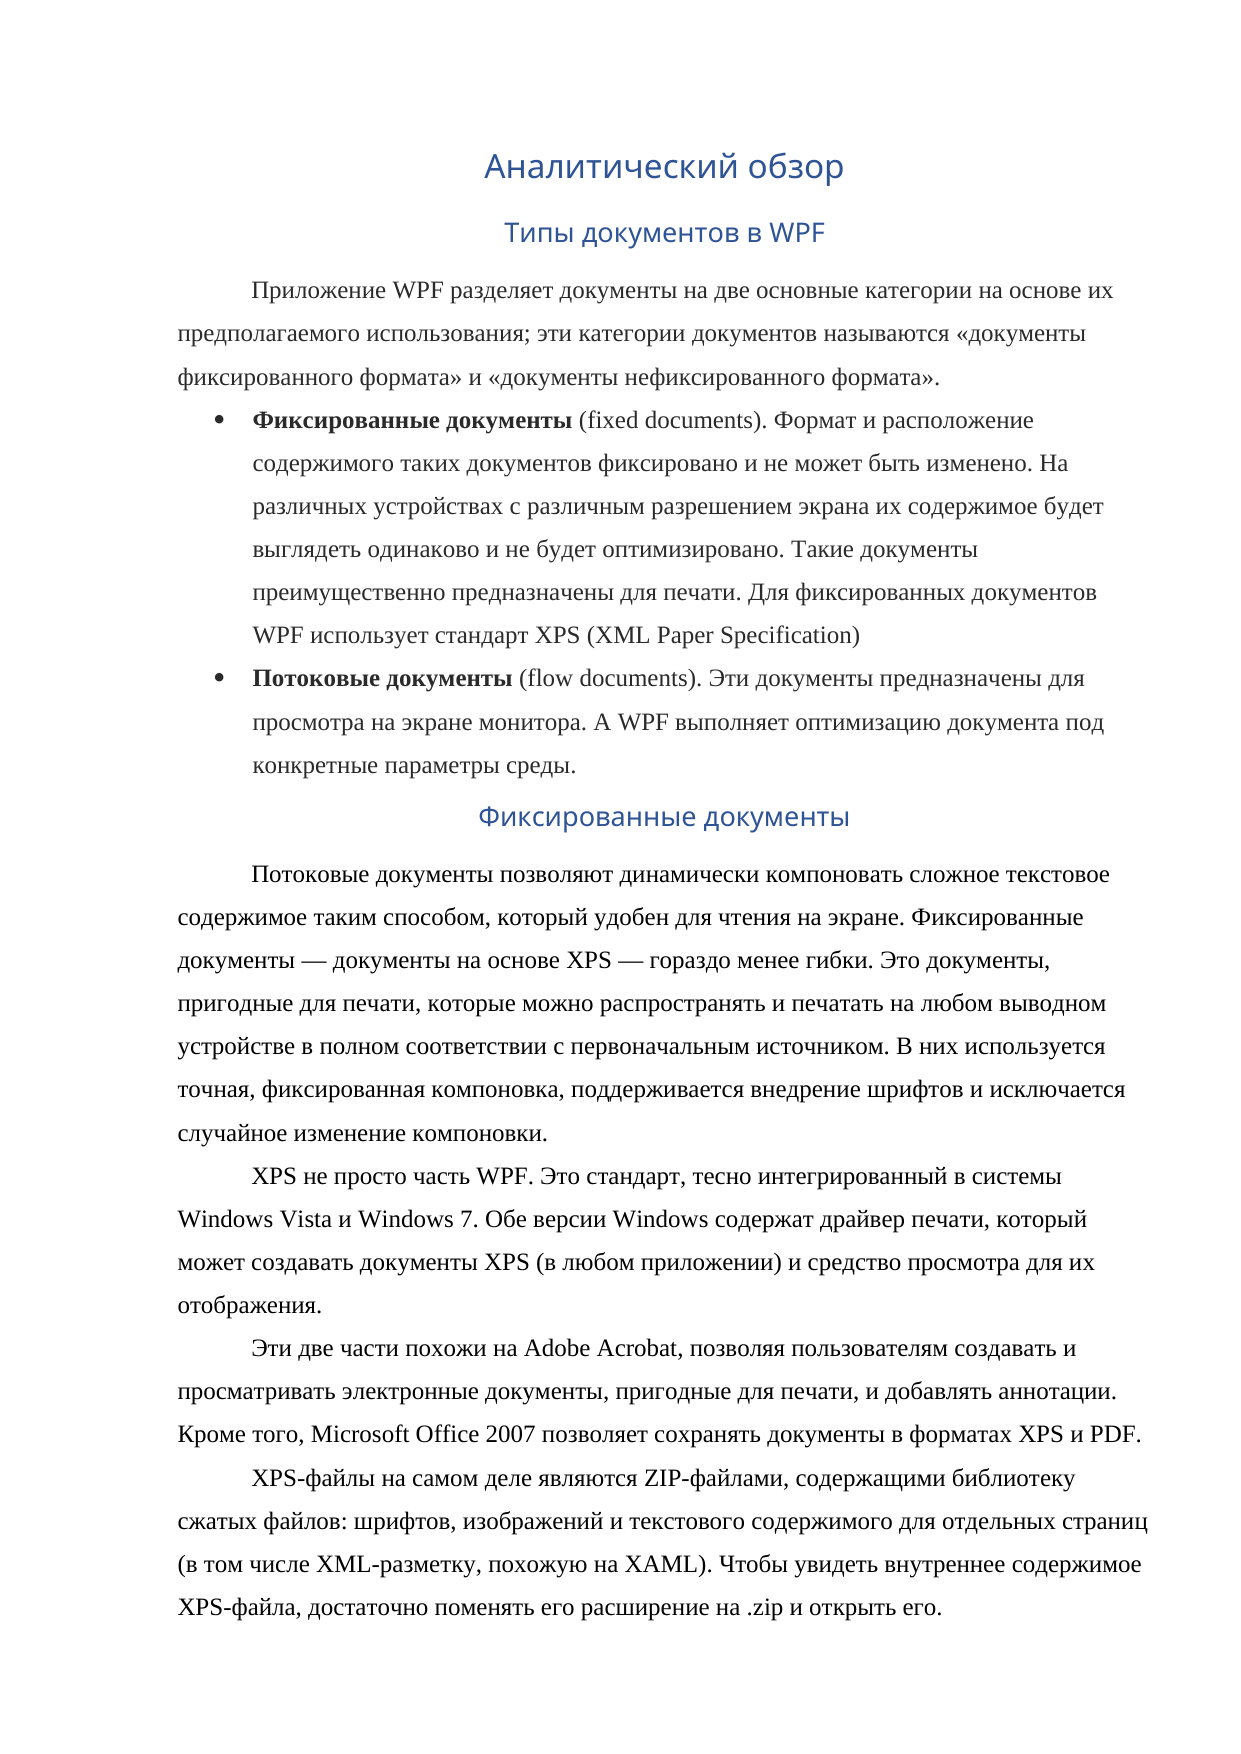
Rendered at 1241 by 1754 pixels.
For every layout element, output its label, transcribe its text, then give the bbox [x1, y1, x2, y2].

text XPS-файлы на самом деле являются ZIP-файлами, содержащими библиотеку сжатых файлов: шрифтов, изображений и текстового содержимого для отдельных страниц (в том числе ХМL-разметку, похожую на XAML). Чтобы увидеть внутреннее содержимое XPS-файла, достаточно поменять его расширение на .zip и открыть его. [177, 1463, 1152, 1621]
list Потоковые документы (flow documents). Эти документы предназначены для просмотра на экране монитора. А WPF выполняет оптимизацию документа под конкретные параметры среды. [215, 663, 1152, 778]
text XPS не просто часть WPF. Это стандарт, тесно интегрированный в системы Windows Vista и Windows 7. Обе версии Windows содержат драйвер печати, который может создавать документы XPS (в любом приложении) и средство просмотра для их отображения. [177, 1161, 1152, 1319]
list Фиксированные документы (fixed documents). Формат и расположение содержимого таких документов фиксировано и не может быть изменено. На различных устройствах с различным разрешением экрана их содержимое будет выглядеть одинаково и не будет оптимизировано. Такие документы преимущественно предназначены для печати. Для фиксированных документов WPF использует стандарт XPS (XML Paper Specification) [215, 405, 1152, 649]
text Эти две части похожи на Adobe Acrobat, позволяя пользователям создавать и просматривать электронные документы, пригодные для печати, и добавлять аннотации. Кроме того, Microsoft Office 2007 позволяет сохранять документы в форматах XPS и PDF. [177, 1333, 1152, 1448]
text Приложение WPF разделяет документы на две основные категории на основе их предполагаемого использования; эти категории документов называются «документы фиксированного формата» и «документы нефиксированного формата». [177, 275, 1152, 390]
subtitle Аналитический обзор [177, 143, 1152, 188]
text Потоковые документы позволяют динамически компоновать сложное текстовое содержимое таким способом, который удобен для чтения на экране. Фиксированные документы — документы на основе XPS — гораздо менее гибки. Это документы, пригодные для печати, которые можно распространять и печатать на любом выводном устройстве в полном соответствии с первоначальным источником. В них используется точная, фиксированная компоновка, поддерживается внедрение шрифтов и исключается случайное изменение компоновки. [177, 859, 1152, 1146]
subtitle Фиксированные документы [177, 797, 1152, 834]
subtitle Типы документов в WPF [177, 213, 1152, 250]
